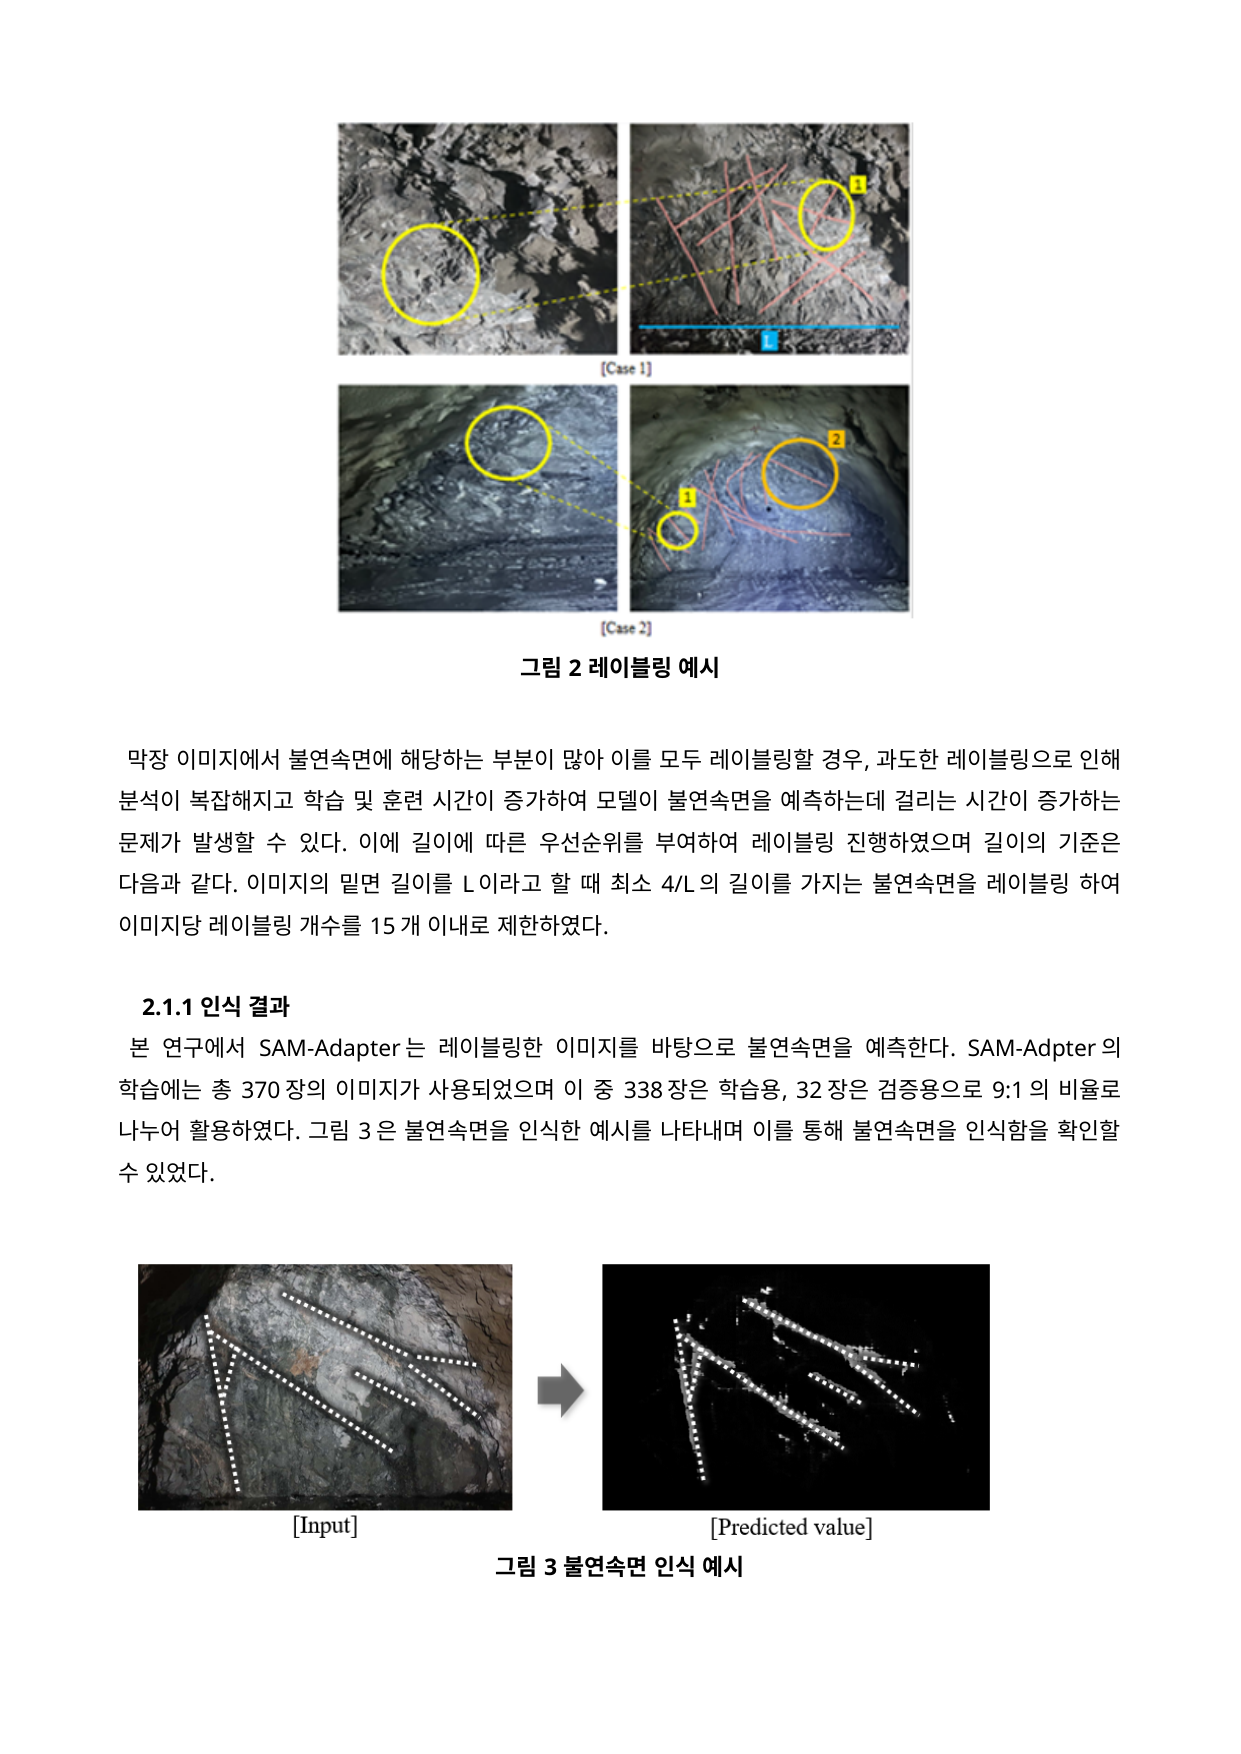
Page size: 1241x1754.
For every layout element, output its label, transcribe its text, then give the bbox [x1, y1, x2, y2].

text 2.1.1 인식 결과 [118, 988, 1122, 1022]
picture [323, 118, 926, 642]
text 그림 2 레이블링 예시 [118, 649, 1122, 683]
picture [127, 1252, 1003, 1542]
text 그림 3 불연속면 인식 예시 [118, 1549, 1122, 1582]
text 본 연구에서 SAM-Adapter는 레이블링한 이미지를 바탕으로 불연속면을 예측한다. SAM-Adpter의 학습에는 총 370장의 이미지가 사용되었으며 이 중 338장은 학습용, 32장은 검증용으로 9:1의 비율로 나누어 활용하였다. 그림 3은 불연속면을 인식한 예시를 나타내며 이를 통해 불연속면을 인식함을 확인할 수 있었다. [118, 1030, 1122, 1188]
text 막장 이미지에서 불연속면에 해당하는 부분이 많아 이를 모두 레이블링할 경우, 과도한 레이블링으로 인해 분석이 복잡해지고 학습 및 훈련 시간이 증가하여 모델이 불연속면을 예측하는데 걸리는 시간이 증가하는 문제가 발생할 수 있다. 이에 길이에 따른 우선순위를 부여하여 레이블링 진행하였으며 길이의 기준은 다음과 같다. 이미지의 밑면 길이를 L이라고 할 때 최소 4/L의 길이를 가지는 불연속면을 레이블링 하여 이미지당 레이블링 개수를 15개 이내로 제한하였다. [118, 741, 1122, 941]
